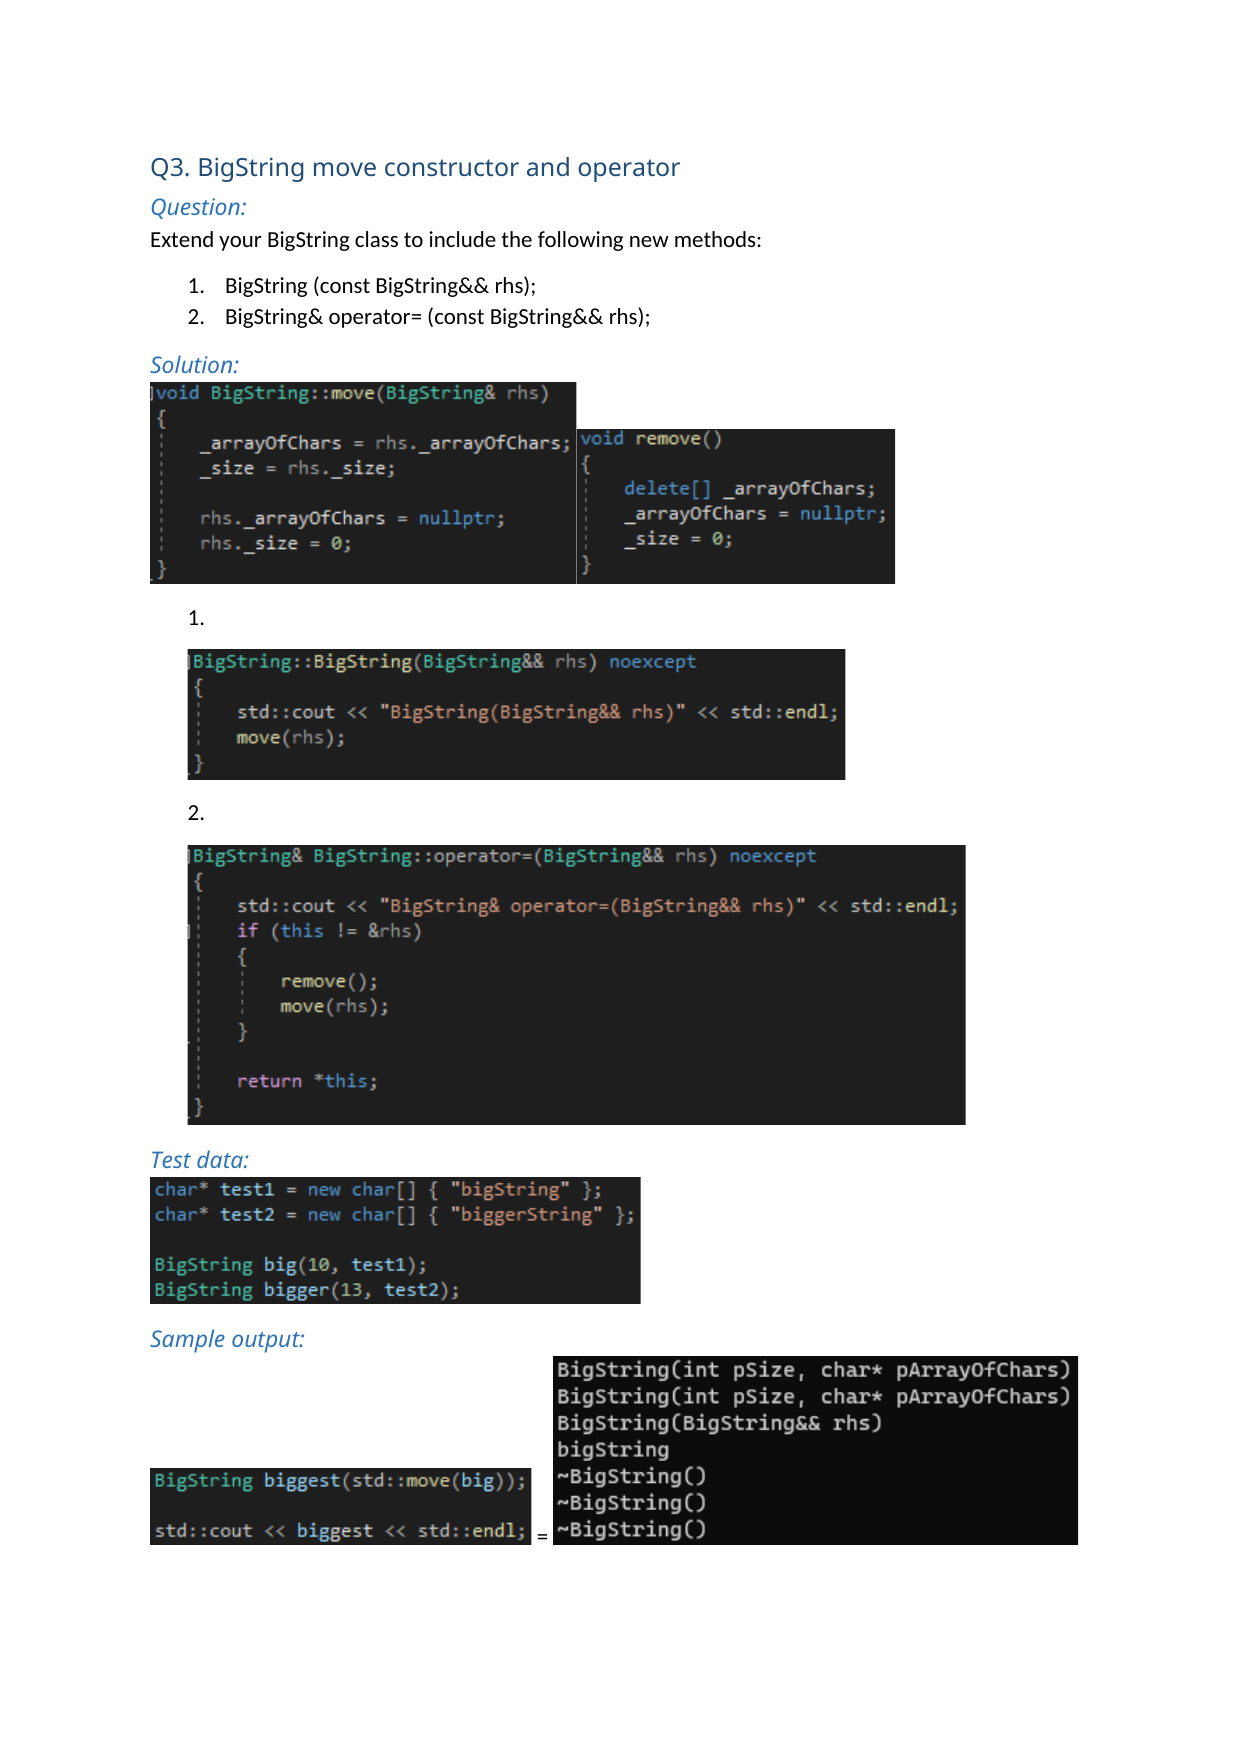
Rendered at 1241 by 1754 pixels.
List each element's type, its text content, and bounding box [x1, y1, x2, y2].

subtitle Solution: [150, 349, 1090, 380]
picture [187, 649, 846, 780]
text Extend your BigString class to include the following new methods: [150, 225, 1090, 253]
picture [150, 1177, 641, 1304]
list BigString (const BigString&& rhs); [187, 272, 1090, 299]
subtitle Question: [150, 191, 1090, 222]
subtitle Q3. BigString move constructor and operator [150, 150, 1090, 184]
list BigString& operator= (const BigString&& rhs); [187, 302, 1090, 330]
picture [187, 845, 966, 1125]
picture [150, 1468, 532, 1545]
picture [150, 382, 896, 584]
picture [553, 1356, 1079, 1545]
subtitle Sample output: [150, 1323, 1090, 1354]
subtitle Test data: [150, 1144, 1090, 1175]
